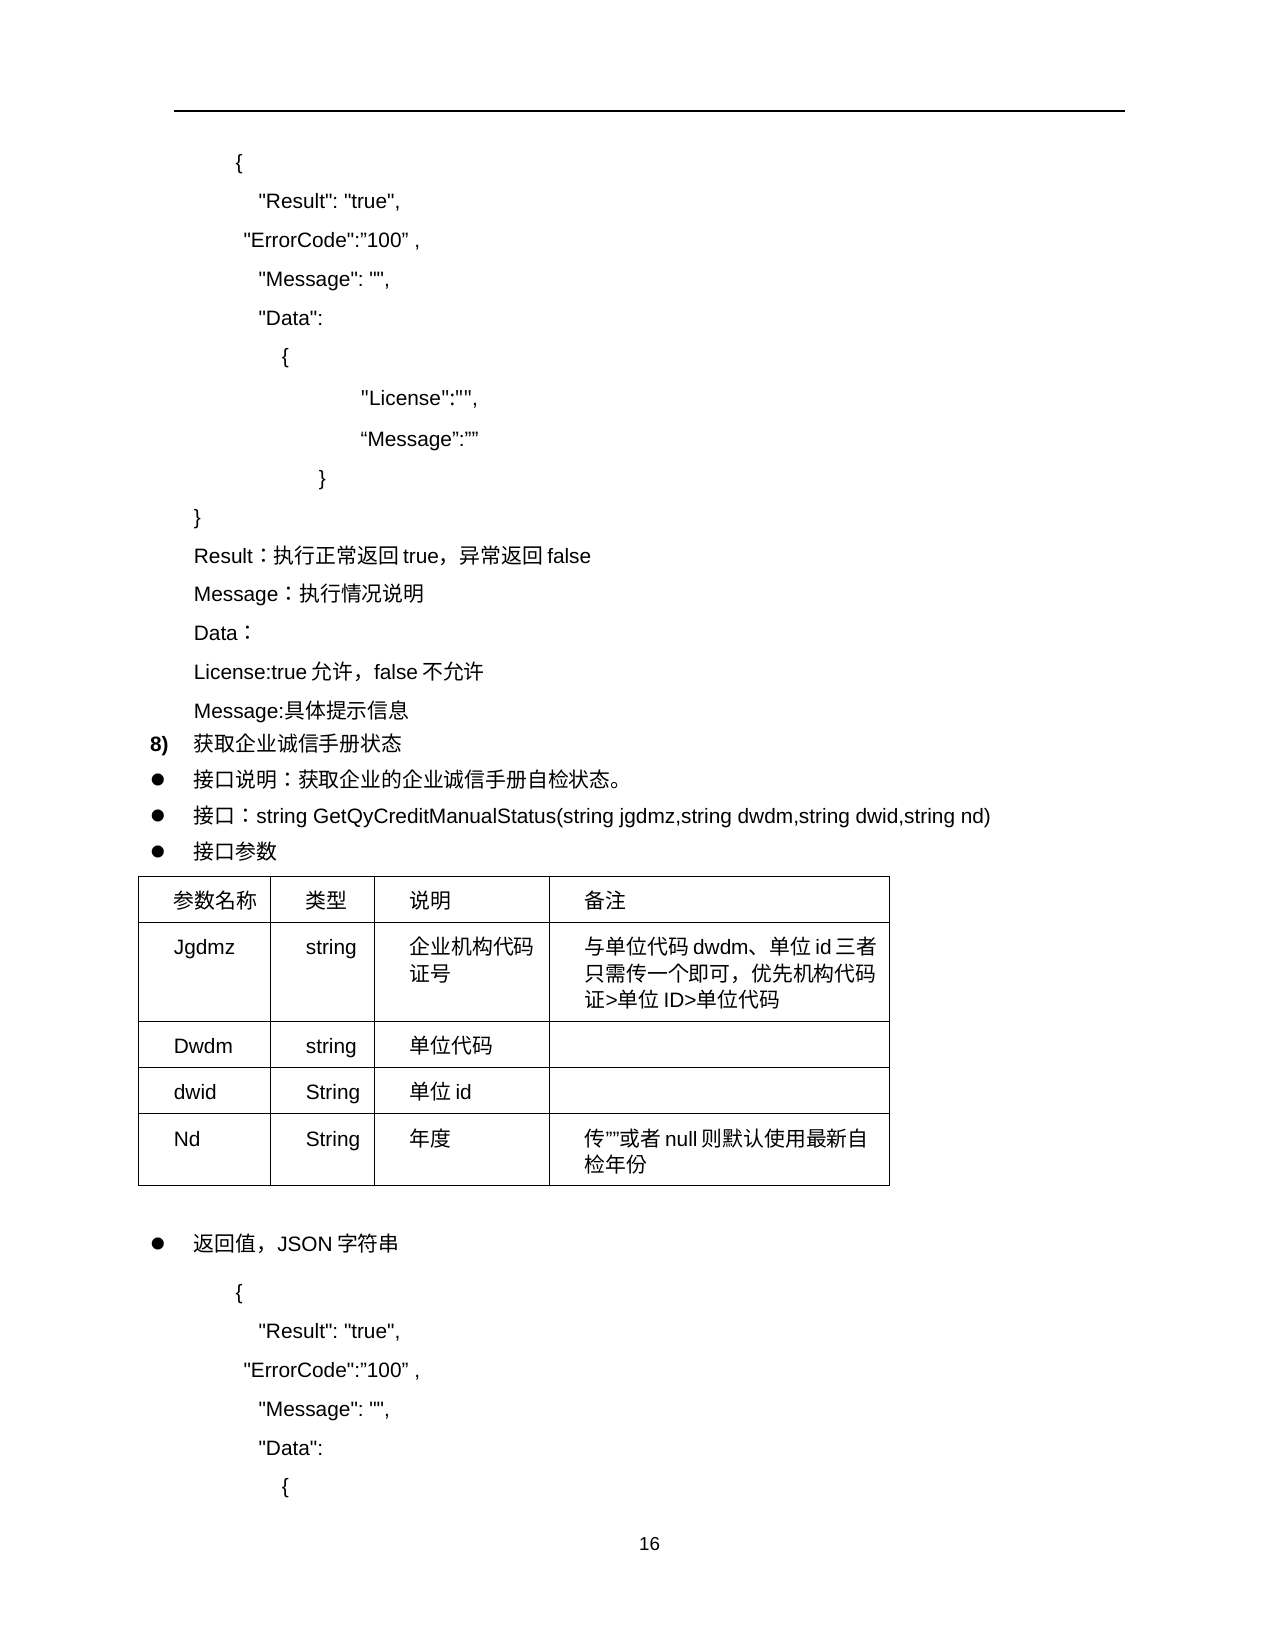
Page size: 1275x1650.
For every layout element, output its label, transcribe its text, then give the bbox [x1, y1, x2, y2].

table_cell dwid [139, 1068, 270, 1113]
list "ErrorCode":”100” , [194, 1358, 1125, 1382]
table_header 备注 [550, 877, 889, 922]
table_cell string [271, 1022, 374, 1067]
table_cell 单位代码 [375, 1022, 549, 1067]
list { [194, 150, 1125, 174]
list Data： [194, 621, 1125, 645]
list "License":"", [194, 383, 1125, 412]
list "Data": [194, 1435, 1125, 1459]
table_cell Dwdm [139, 1022, 270, 1067]
list 获取企业诚信手册状态 [150, 731, 1125, 755]
list "Result": "true", [194, 189, 1125, 213]
list Message：执行情况说明 [194, 582, 1125, 606]
table_cell 企业机构代码证号 [375, 923, 549, 1021]
list Message:具体提示信息 [194, 699, 1125, 723]
table_cell Nd [139, 1114, 270, 1185]
table_cell 单位id [375, 1068, 549, 1113]
list 接口说明：获取企业的企业诚信手册自检状态。 [150, 767, 1125, 791]
list { [194, 344, 1125, 368]
list License:true允许，false不允许 [194, 660, 1125, 684]
list "Message": "", [194, 1397, 1125, 1421]
table_cell Jgdmz [139, 923, 270, 1021]
table_header 类型 [271, 877, 374, 922]
list "Data": [194, 305, 1125, 329]
list "Message": "", [194, 267, 1125, 291]
list { [194, 1474, 1125, 1498]
table_cell 传””或者null则默认使用最新自检年份 [550, 1114, 889, 1185]
table_cell [550, 1022, 889, 1067]
table_header 说明 [375, 877, 549, 922]
list “Message”:”” [194, 427, 1125, 451]
table_cell string [271, 923, 374, 1021]
table_cell 年度 [375, 1114, 549, 1185]
list } [194, 504, 1125, 528]
list "ErrorCode":”100” , [194, 228, 1125, 252]
list 接口参数 [150, 839, 1125, 863]
list 接口：string GetQyCreditManualStatus(string jgdmz,string dwdm,string dwid,string nd) [150, 803, 1125, 827]
list } [194, 466, 1125, 490]
table_cell String [271, 1114, 374, 1185]
list 返回值，JSON字符串 [150, 1231, 1125, 1256]
list "Result": "true", [194, 1319, 1125, 1343]
table_header 参数名称 [139, 877, 270, 922]
list { [194, 1280, 1125, 1304]
table_cell String [271, 1068, 374, 1113]
table_cell 与单位代码dwdm、单位id三者只需传一个即可，优先机构代码证>单位ID>单位代码 [550, 923, 889, 1021]
table_cell [550, 1068, 889, 1113]
list Result：执行正常返回true，异常返回false [194, 543, 1125, 567]
